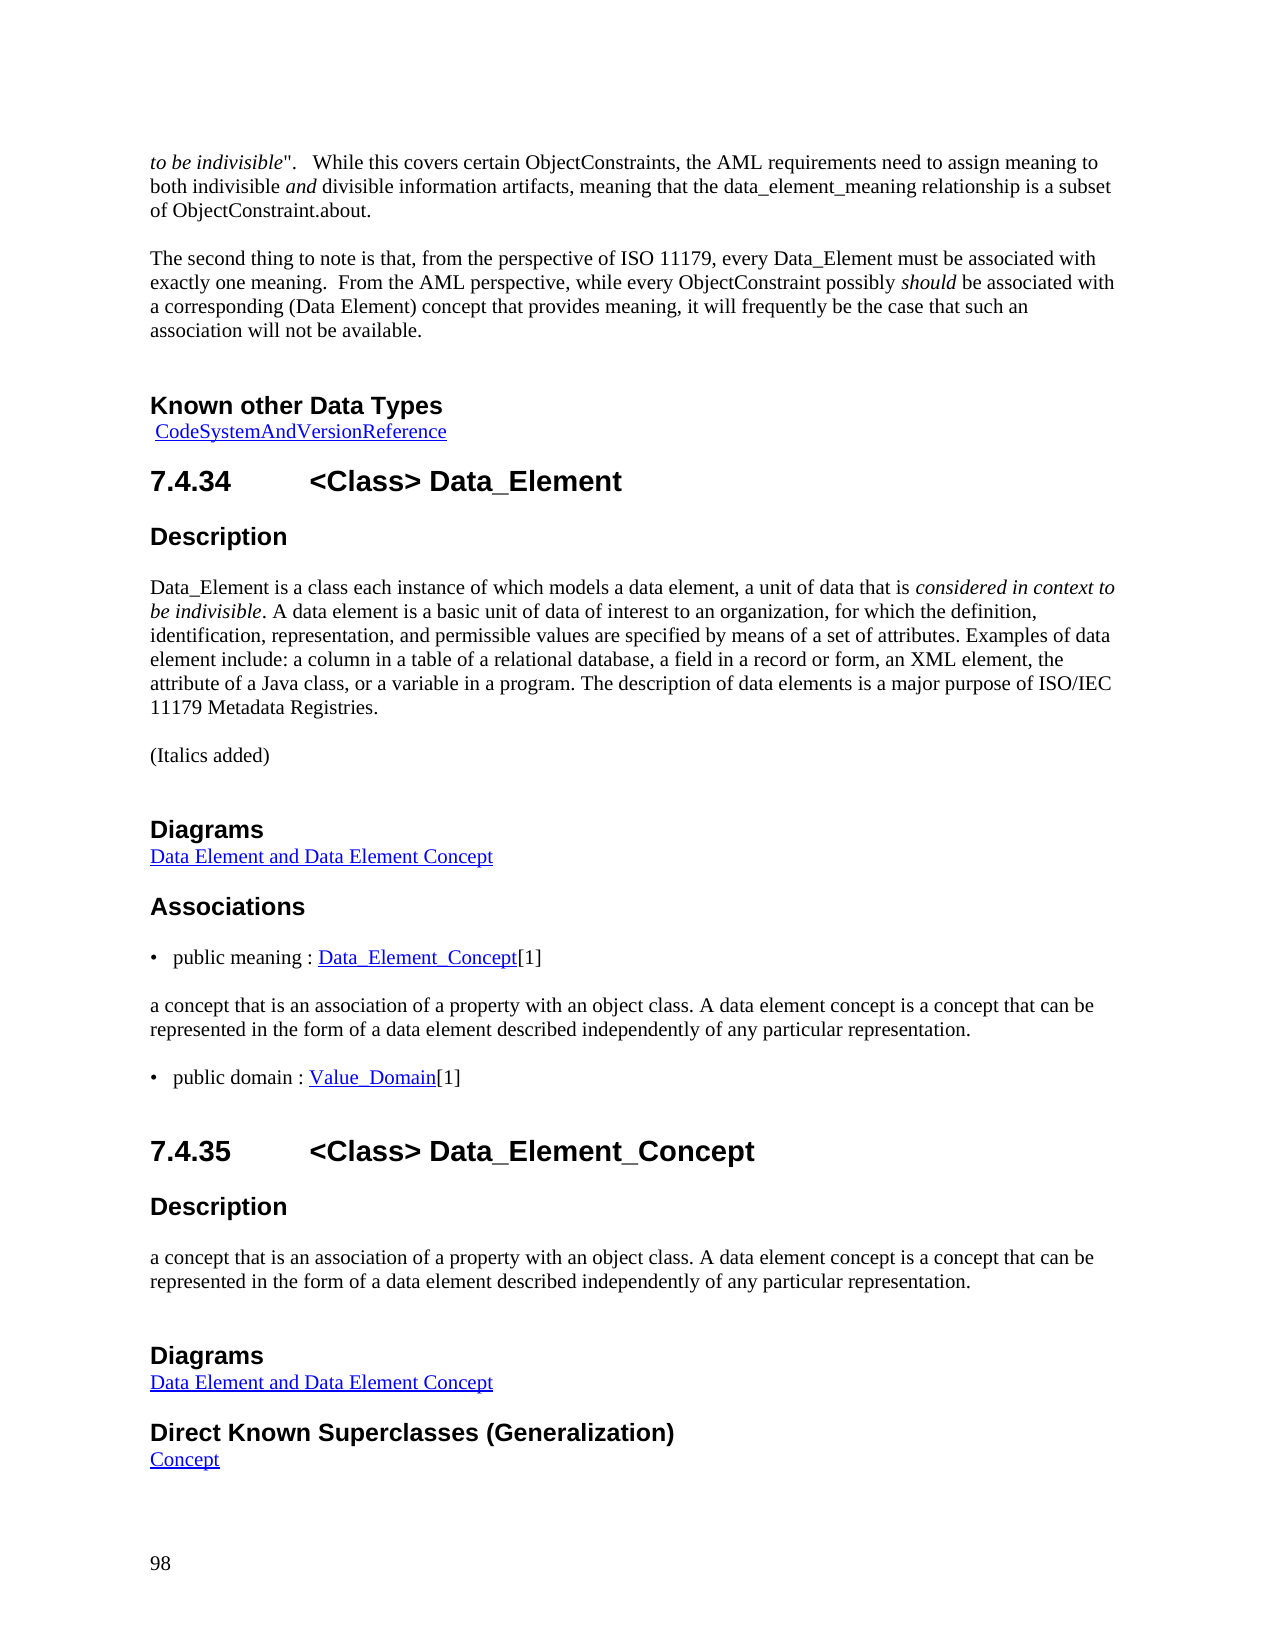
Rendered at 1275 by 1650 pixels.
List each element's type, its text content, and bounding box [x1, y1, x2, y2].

text Known other Data Types [150, 391, 1125, 419]
text Associations [150, 892, 1125, 921]
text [150, 150, 1125, 222]
subtitle <Class> Data_Element_Concept [150, 1134, 1125, 1168]
text a concept that is an association of a property with an object class. A data element concept is a concept that can be represented in the form of a data element described independently of any particular representation. [150, 993, 1125, 1041]
text Data_Element is a class each instance of which models a data element, a unit of data that is considered in context to be indivisible. A data element is a basic unit of data of interest to an organization, for which the definition, identification, representation, and permissible values are specified by means of a set of attributes. Examples of data element include: a column in a table of a relational database, a field in a record or form, an XML element, the attribute of a Java class, or a variable in a program. The description of data elements is a major purpose of ISO/IEC 11179 Metadata Registries. [150, 575, 1125, 719]
text Data Element and Data Element Concept [150, 1370, 1125, 1394]
text Description [150, 522, 1125, 551]
text Data Element and Data Element Concept [150, 844, 1125, 868]
text CodeSystemAndVersionReference [150, 419, 1125, 443]
text Direct Known Superclasses (Generalization) [150, 1418, 1125, 1447]
text Concept [150, 1447, 1125, 1471]
subtitle <Class> Data_Element [150, 464, 1125, 498]
text • public meaning : Data_Element_Concept[1] [150, 945, 1125, 969]
text Description [150, 1192, 1125, 1221]
text a concept that is an association of a property with an object class. A data element concept is a concept that can be represented in the form of a data element described independently of any particular representation. [150, 1245, 1125, 1293]
text The second thing to note is that, from the perspective of ISO 11179, every Data_Element must be associated with exactly one meaning. From the AML perspective, while every ObjectConstraint possibly should be associated with a corresponding (Data Element) concept that provides meaning, it will frequently be the case that such an association will not be available. [150, 246, 1125, 342]
text Diagrams [150, 1341, 1125, 1370]
text • public domain : Value_Domain[1] [150, 1065, 1125, 1089]
text Diagrams [150, 815, 1125, 844]
text (Italics added) [150, 743, 1125, 767]
